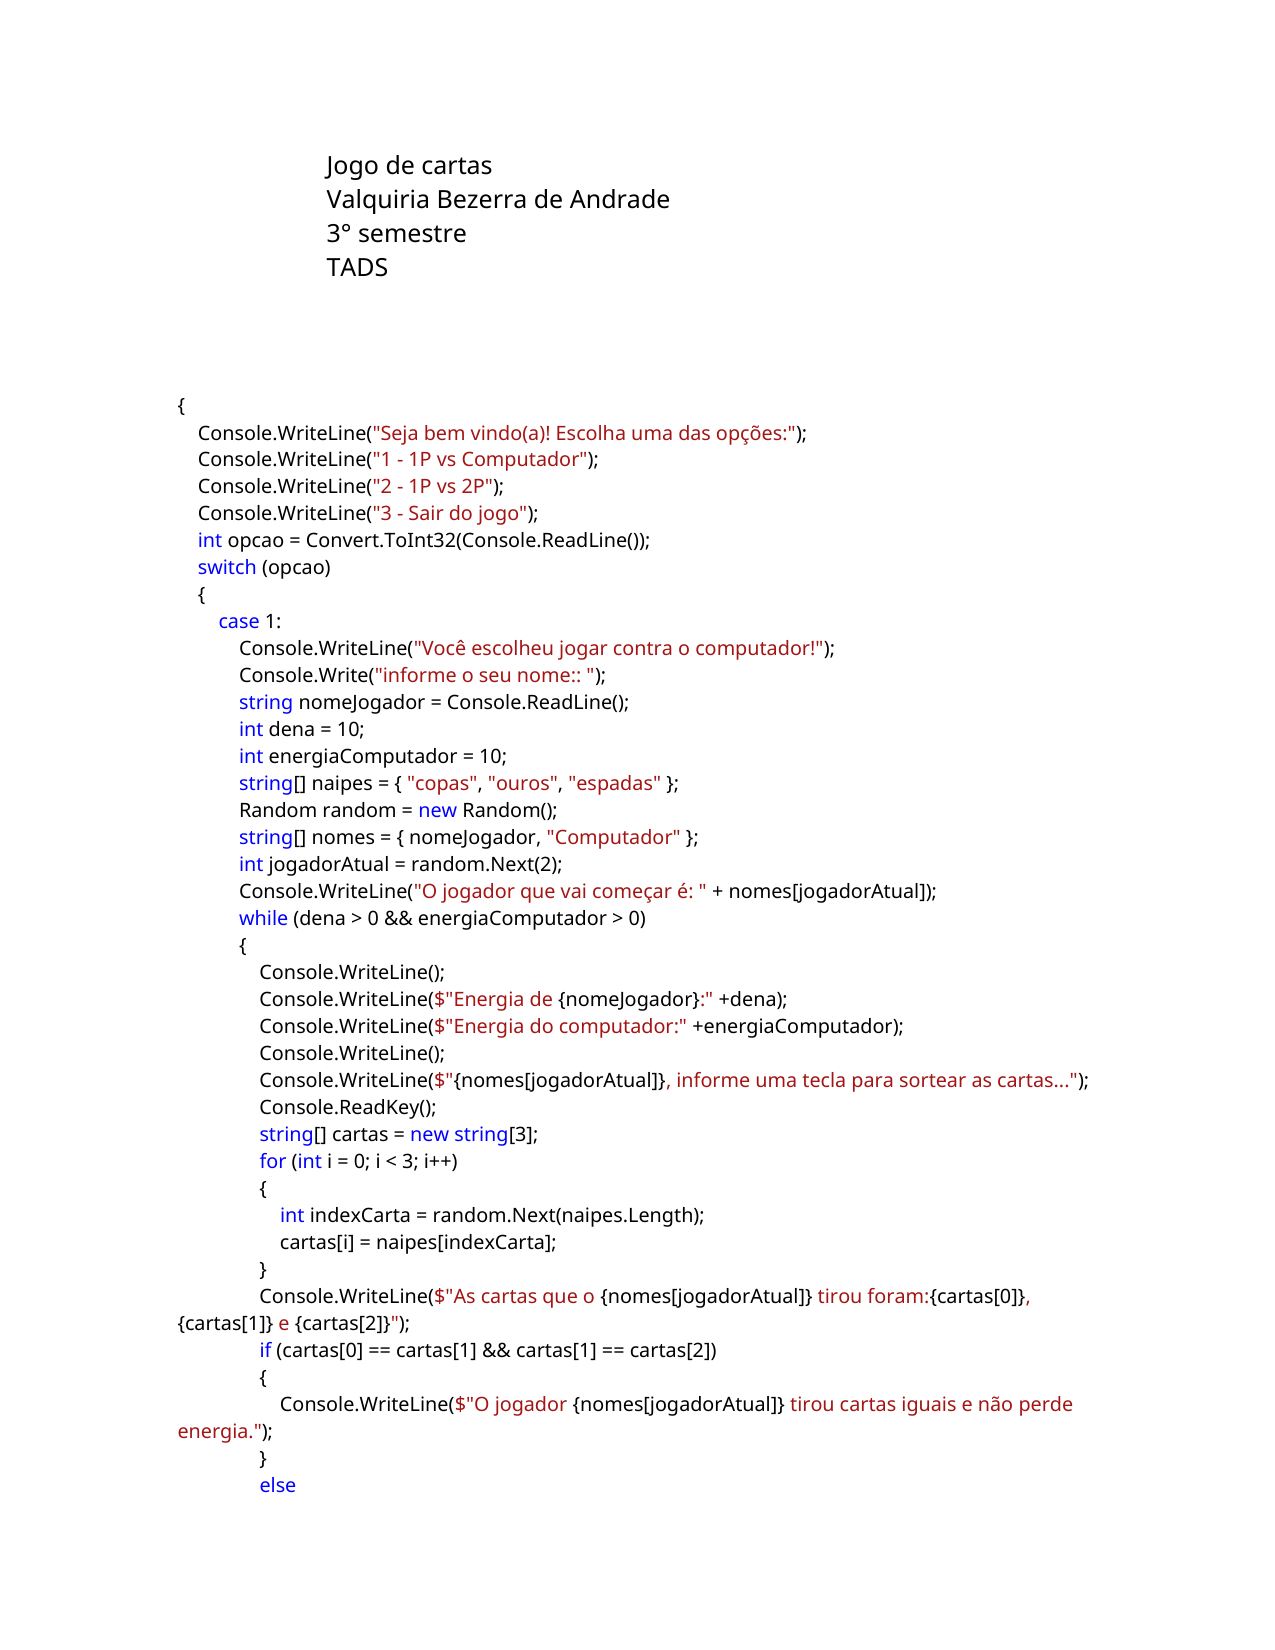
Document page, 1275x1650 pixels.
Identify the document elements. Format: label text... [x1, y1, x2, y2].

text switch (opcao) [177, 554, 1098, 581]
text int opcao = Convert.ToInt32(Console.ReadLine()); [177, 527, 1098, 554]
text string[] cartas = new string[3]; [177, 1120, 1098, 1147]
text Jogo de cartas [177, 148, 1098, 182]
text int indexCarta = random.Next(naipes.Length); [177, 1201, 1098, 1228]
text { [177, 1174, 1098, 1201]
text Console.WriteLine("2 - 1P vs 2P"); [177, 473, 1098, 500]
text string[] naipes = { "copas", "ouros", "espadas" }; [177, 769, 1098, 796]
text Console.WriteLine("3 - Sair do jogo"); [177, 500, 1098, 527]
text Console.WriteLine($"As cartas que o {nomes[jogadorAtual]} tirou foram:{cartas[0]}, {cartas[1]} e {cartas[2]}"); [177, 1282, 1098, 1336]
text Console.WriteLine($"Energia do computador:" +energiaComputador); [177, 1012, 1098, 1039]
text cartas[i] = naipes[indexCarta]; [177, 1228, 1098, 1255]
text Valquiria Bezerra de Andrade [177, 182, 1098, 216]
text int jogadorAtual = random.Next(2); [177, 850, 1098, 877]
text string[] nomes = { nomeJogador, "Computador" }; [177, 823, 1098, 850]
text int energiaComputador = 10; [177, 742, 1098, 769]
text { [177, 1363, 1098, 1390]
text 3° semestre [177, 216, 1098, 250]
text Console.WriteLine(); [177, 1039, 1098, 1066]
text case 1: [177, 608, 1098, 634]
text Console.WriteLine("1 - 1P vs Computador"); [177, 446, 1098, 473]
text Console.WriteLine($"{nomes[jogadorAtual]}, informe uma tecla para sortear as cartas..."); [177, 1066, 1098, 1093]
text Console.WriteLine("O jogador que vai começar é: " + nomes[jogadorAtual]); [177, 877, 1098, 904]
text } [177, 1255, 1098, 1282]
text { [177, 581, 1098, 608]
text Console.WriteLine($"O jogador {nomes[jogadorAtual]} tirou cartas iguais e não perde energia."); [177, 1390, 1098, 1444]
text Console.WriteLine("Você escolheu jogar contra o computador!"); [177, 634, 1098, 662]
text Console.WriteLine(); [177, 958, 1098, 985]
text { [177, 392, 1098, 419]
text } [177, 1444, 1098, 1471]
text for (int i = 0; i < 3; i++) [177, 1147, 1098, 1174]
text if (cartas[0] == cartas[1] && cartas[1] == cartas[2]) [177, 1336, 1098, 1363]
text string nomeJogador = Console.ReadLine(); [177, 688, 1098, 716]
text TADS [177, 250, 1098, 284]
text Console.Write("informe o seu nome:: "); [177, 662, 1098, 688]
text else [177, 1471, 1098, 1498]
text Console.ReadKey(); [177, 1093, 1098, 1120]
text int dena = 10; [177, 716, 1098, 742]
text Random random = new Random(); [177, 796, 1098, 823]
text while (dena > 0 && energiaComputador > 0) [177, 904, 1098, 931]
text { [177, 931, 1098, 958]
text Console.WriteLine($"Energia de {nomeJogador}:" +dena); [177, 985, 1098, 1012]
text Console.WriteLine("Seja bem vindo(a)! Escolha uma das opções:"); [177, 419, 1098, 446]
